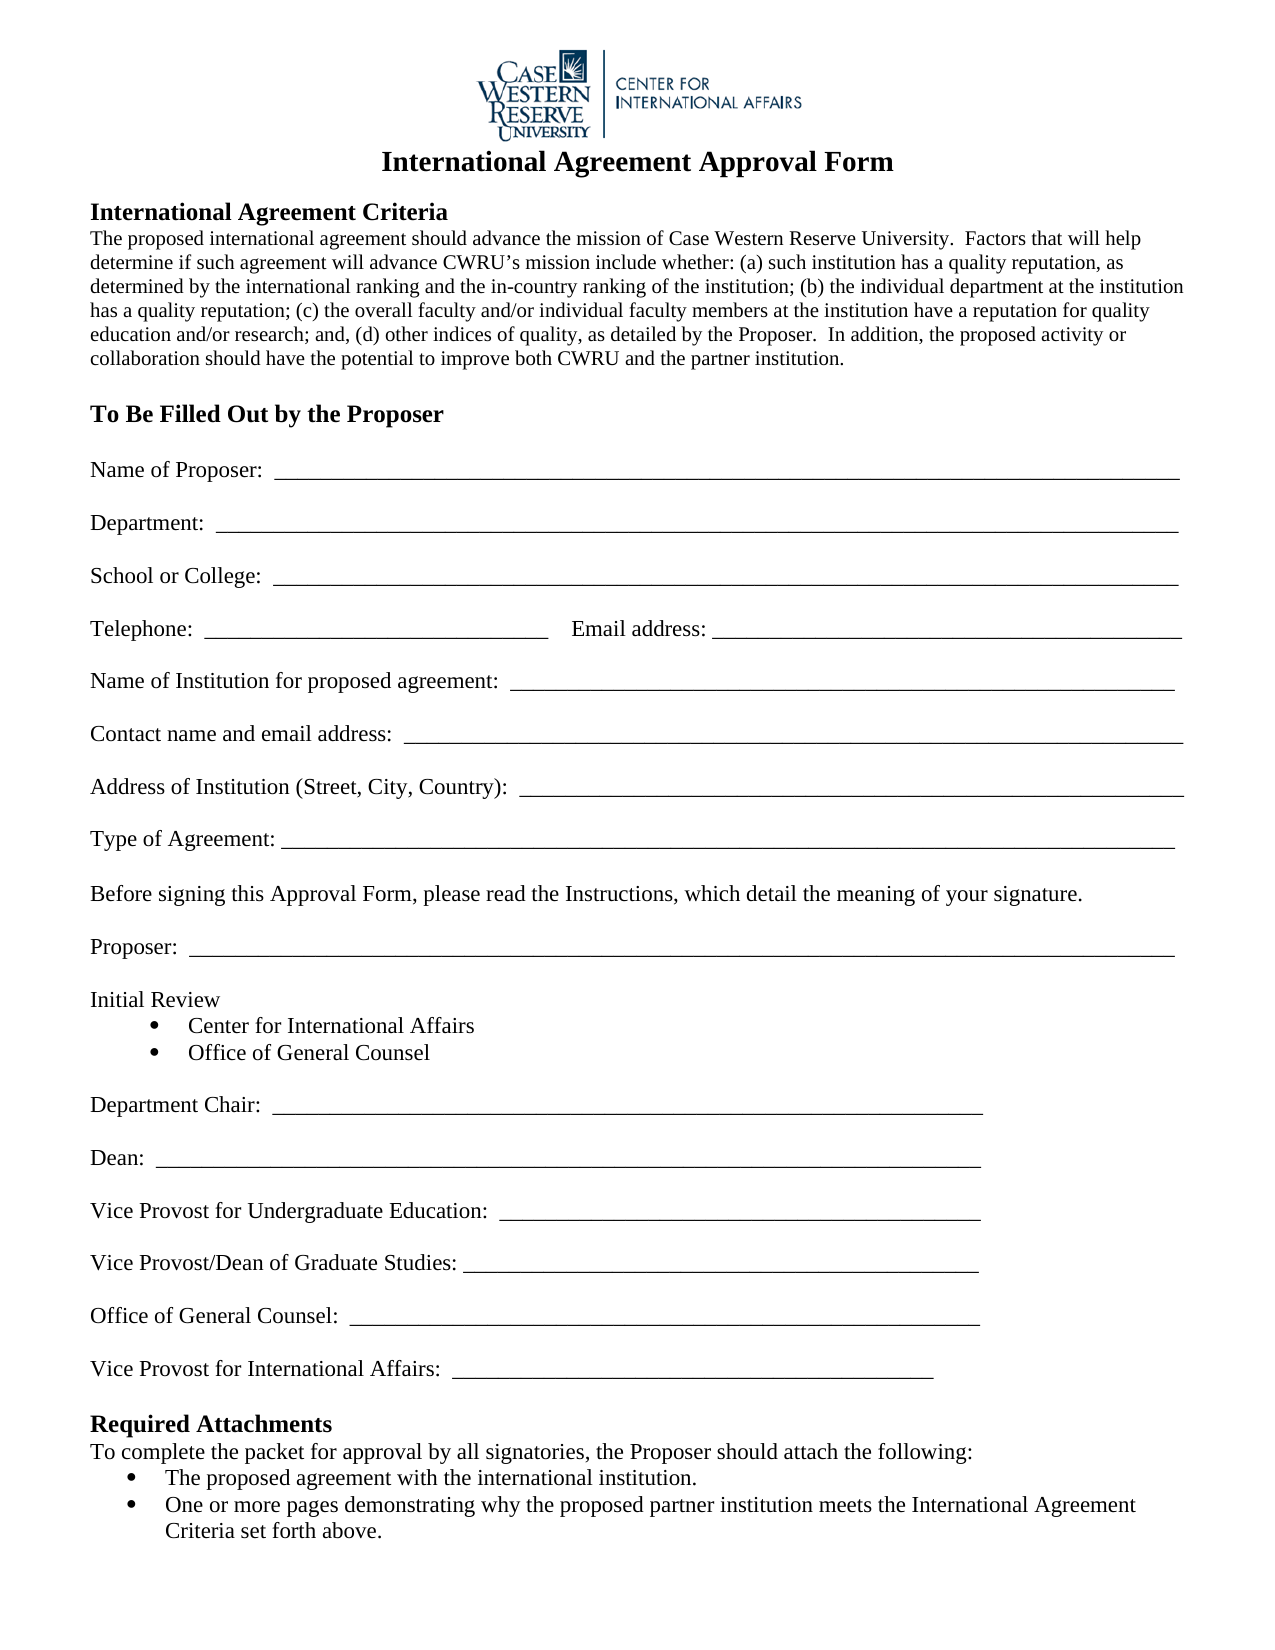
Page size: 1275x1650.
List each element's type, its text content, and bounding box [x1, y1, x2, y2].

text School or College: _______________________________________________________________________________ [90, 562, 1185, 588]
text Department Chair: ______________________________________________________________ [90, 1091, 1185, 1118]
text International Agreement Criteria [90, 197, 1185, 226]
picture [471, 46, 804, 145]
text Office of General Counsel: _______________________________________________________ [90, 1302, 1185, 1328]
text Vice Provost for International Affairs: __________________________________________ [90, 1355, 1185, 1381]
text Required Attachments [90, 1409, 1185, 1438]
text Initial Review [90, 986, 1185, 1012]
text The proposed international agreement should advance the mission of Case Western Reserve University. Factors that will help determine if such agreement will advance CWRU’s mission include whether: (a) such institution has a quality reputation, as determined by the international ranking and the in-country ranking of the institution; (b) the individual department at the institution has a quality reputation; (c) the overall faculty and/or individual faculty members at the institution have a reputation for quality education and/or research; and, (d) other indices of quality, as detailed by the Proposer. In addition, the proposed activity or collaboration should have the potential to improve both CWRU and the partner institution. [90, 226, 1185, 370]
text Name of Proposer: _______________________________________________________________________________ [90, 456, 1185, 483]
text Telephone: ______________________________ Email address: _________________________________________ [90, 614, 1185, 641]
text Dean: ________________________________________________________________________ [90, 1144, 1185, 1170]
text To Be Filled Out by the Proposer [90, 399, 1185, 428]
text Before signing this Approval Form, please read the Instructions, which detail the meaning of your signature. [90, 881, 1185, 907]
list The proposed agreement with the international institution. [127, 1464, 1185, 1491]
text International Agreement Approval Form [90, 144, 1185, 178]
text Proposer: ______________________________________________________________________________________ [90, 933, 1185, 959]
text Department: ____________________________________________________________________________________ [90, 509, 1185, 536]
text Contact name and email address: ____________________________________________________________________ [90, 720, 1185, 746]
text Type of Agreement: ______________________________________________________________________________ [90, 825, 1185, 852]
text Address of Institution (Street, City, Country): __________________________________________________________ [90, 773, 1185, 799]
list Office of General Counsel [150, 1039, 1185, 1065]
list One or more pages demonstrating why the proposed partner institution meets the International Agreement Criteria set forth above. [127, 1491, 1185, 1543]
text To complete the packet for approval by all signatories, the Proposer should attach the following: [90, 1438, 1185, 1464]
text Name of Institution for proposed agreement: __________________________________________________________ [90, 667, 1185, 694]
text Vice Provost for Undergraduate Education: __________________________________________ [90, 1197, 1185, 1223]
text Vice Provost/Dean of Graduate Studies: _____________________________________________ [90, 1249, 1185, 1276]
list Center for International Affairs [150, 1012, 1185, 1039]
